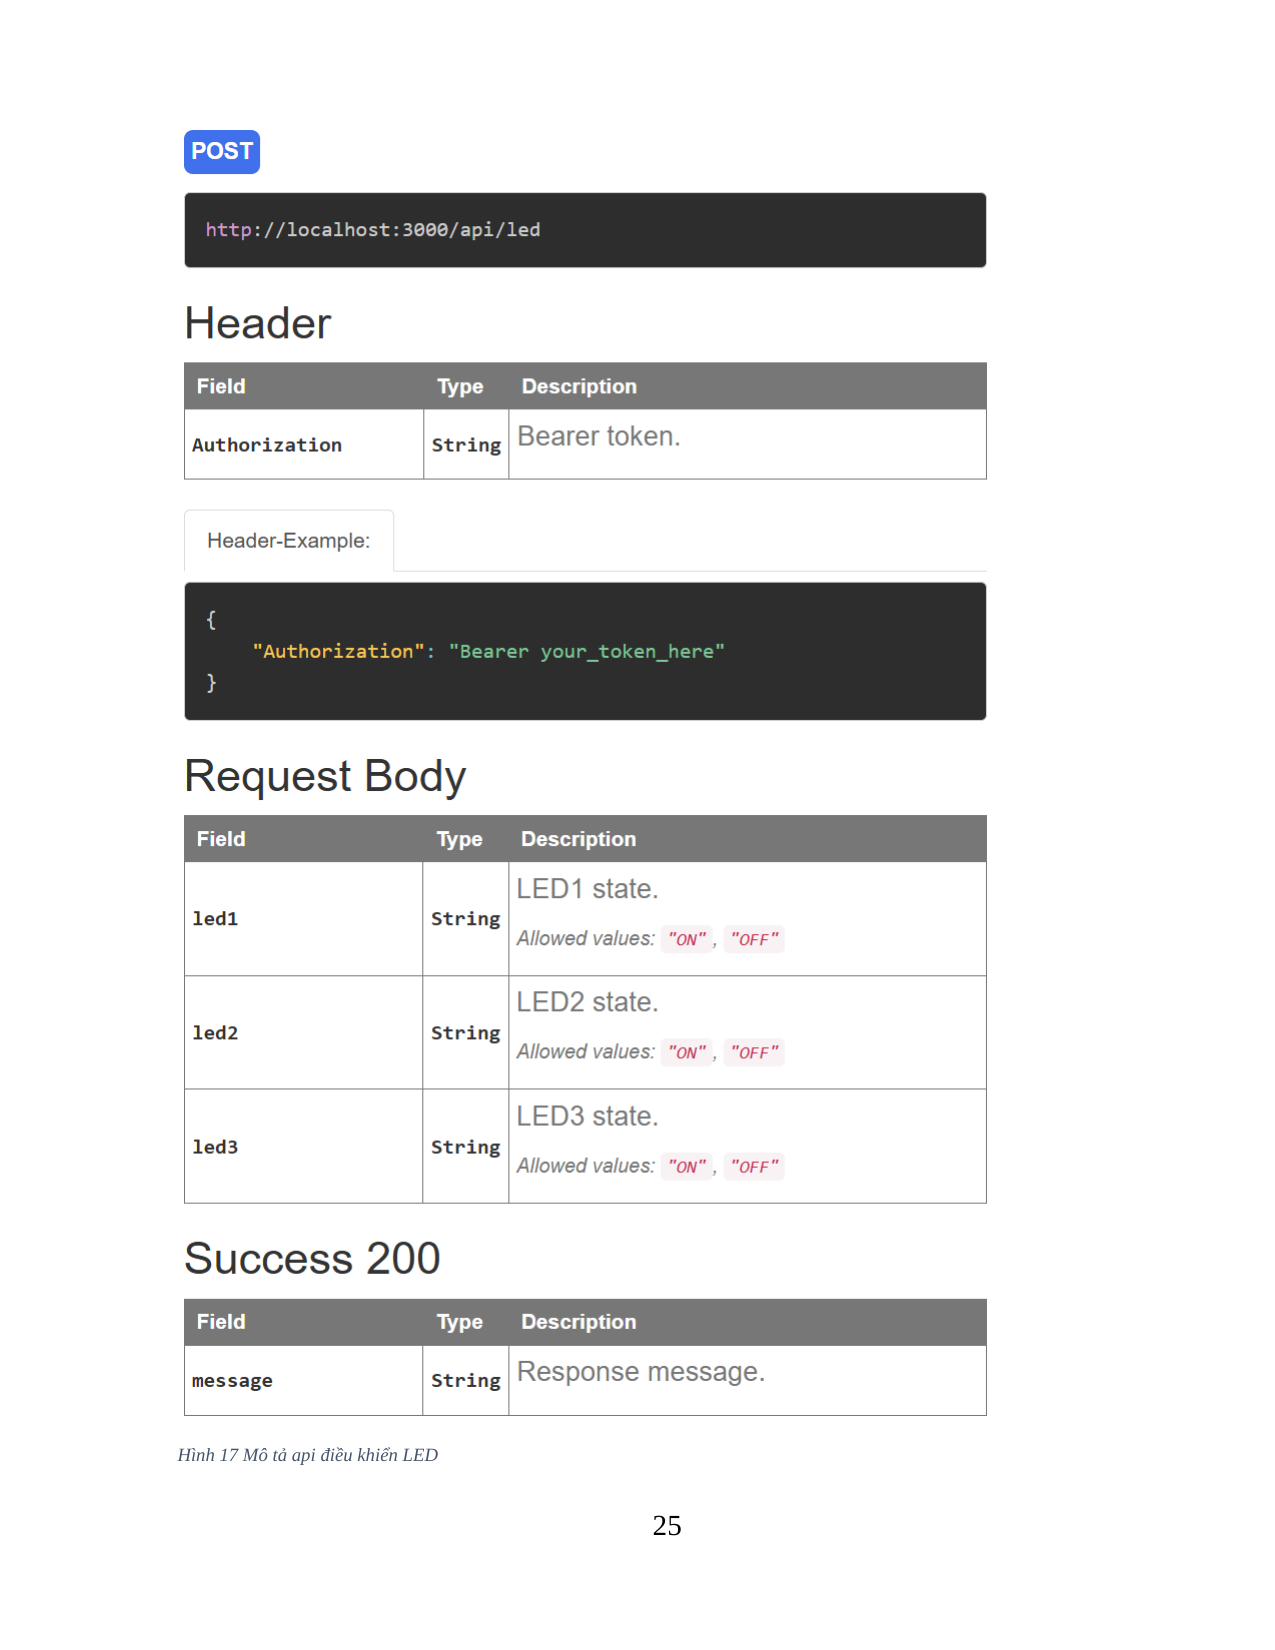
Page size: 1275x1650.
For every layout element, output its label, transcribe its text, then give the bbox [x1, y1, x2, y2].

text Hình 17 Mô tả api điều khiển LED [177, 1444, 1157, 1466]
picture [177, 118, 1010, 1426]
